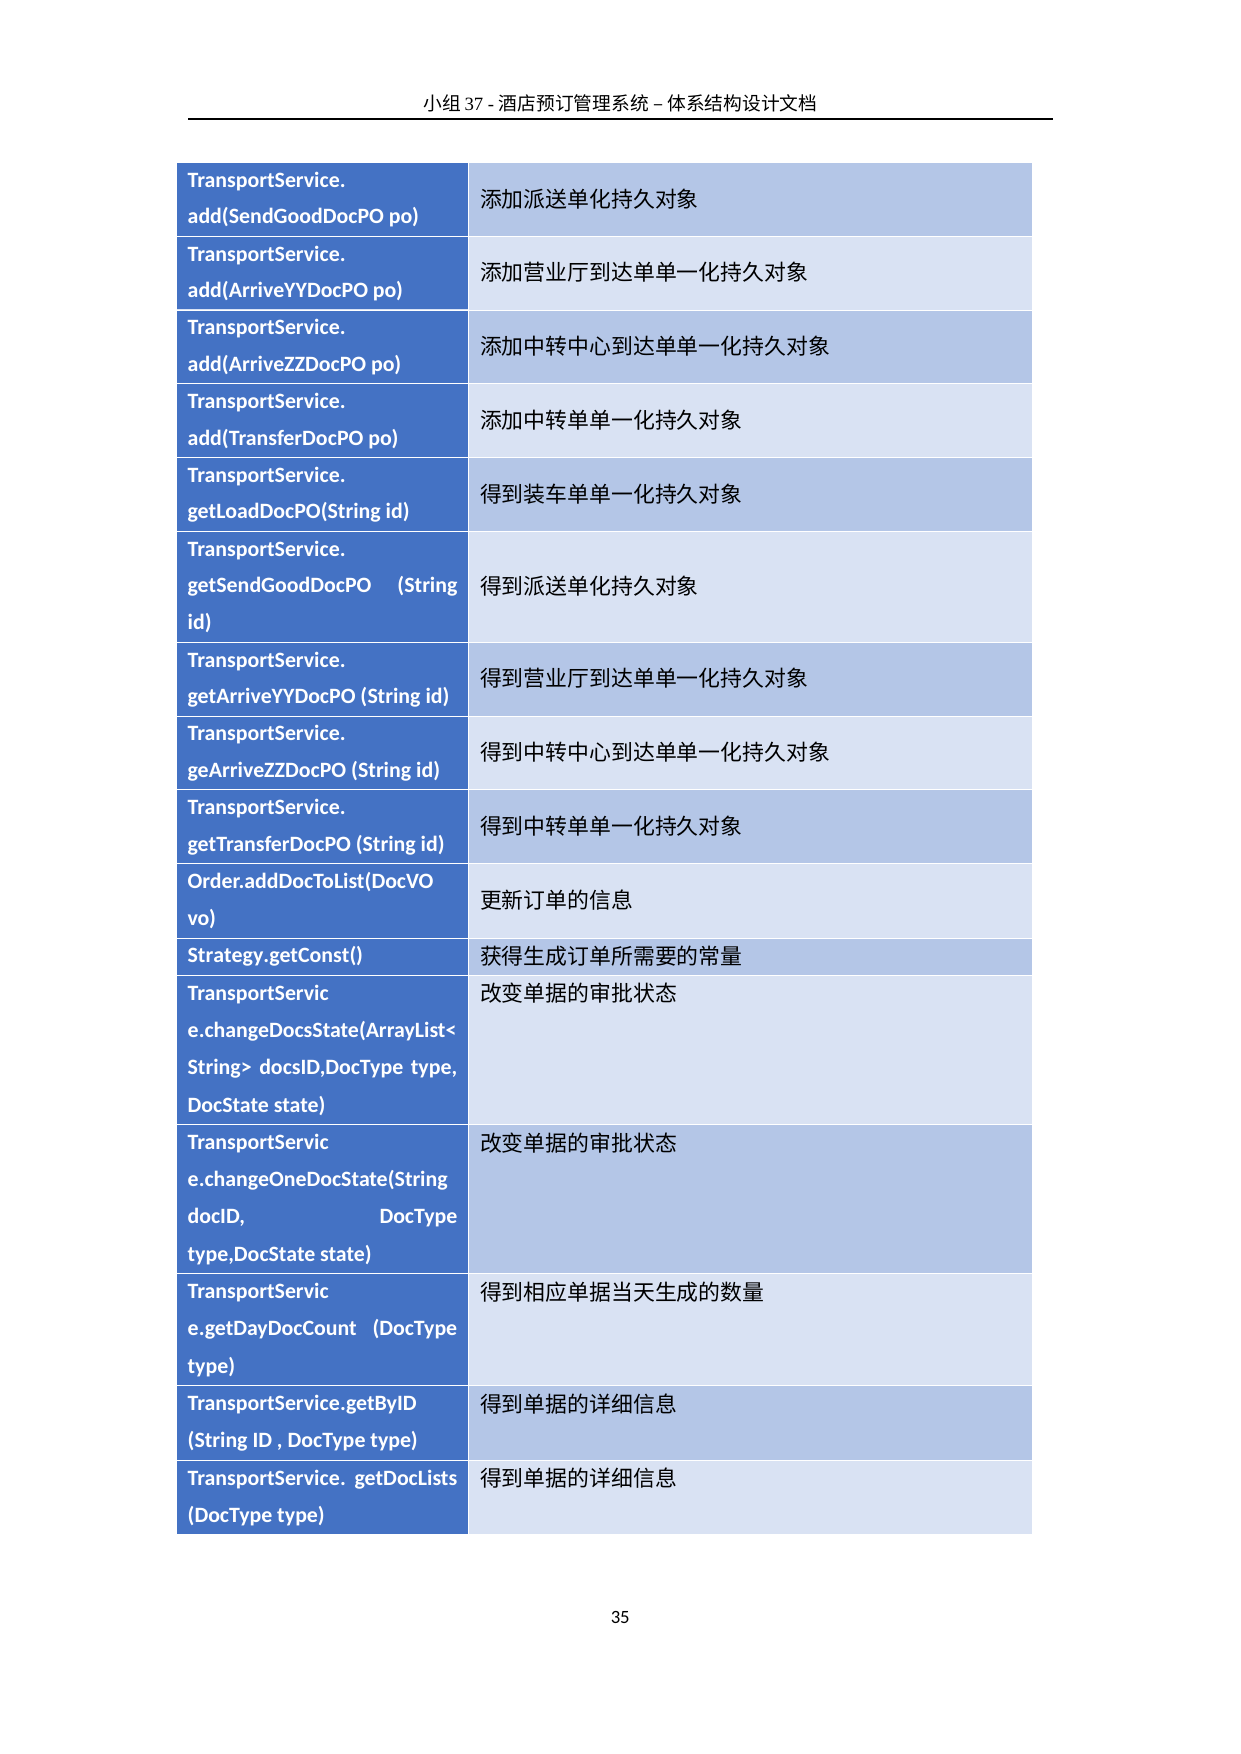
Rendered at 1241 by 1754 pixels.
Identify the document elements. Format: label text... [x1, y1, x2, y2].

table_cell 得到中转单单一化持久对象 [469, 790, 1032, 863]
table_cell 得到单据的详细信息 [469, 1386, 1032, 1460]
table_cell 得到中转中心到达单单一化持久对象 [469, 717, 1032, 789]
table_cell TransportService. getArriveYYDocPO (String id) [177, 643, 468, 716]
table_cell TransportService. getSendGoodDocPO (String id) [177, 532, 468, 642]
table_cell 改变单据的审批状态 [469, 1125, 1032, 1273]
table_cell 添加派送单化持久对象 [469, 163, 1032, 236]
table_cell 得到装车单单一化持久对象 [469, 458, 1032, 531]
table_cell TransportService. geArriveZZDocPO (String id) [177, 717, 468, 789]
table_cell Order.addDocToList(DocVO vo) [177, 864, 468, 938]
table_cell TransportService. getDocLists (DocType type) [177, 1461, 468, 1534]
table_cell TransportService. add(TransferDocPO po) [177, 384, 468, 457]
table_cell TransportService. add(SendGoodDocPO po) [177, 163, 468, 236]
table_cell 获得生成订单所需要的常量 [469, 939, 1032, 975]
table_cell TransportService.getDayDocCount (DocType type) [177, 1274, 468, 1385]
table_cell Strategy.getConst() [177, 939, 468, 975]
table_cell 更新订单的信息 [469, 864, 1032, 938]
table_cell TransportService. getLoadDocPO(String id) [177, 458, 468, 531]
table_cell TransportService.changeDocsState(ArrayList<String> docsID,DocType type, DocState state) [177, 976, 468, 1124]
table_cell 添加中转中心到达单单一化持久对象 [469, 311, 1032, 383]
table_cell 添加中转单单一化持久对象 [469, 384, 1032, 457]
table_cell 得到营业厅到达单单一化持久对象 [469, 643, 1032, 716]
table_cell 添加营业厅到达单单一化持久对象 [469, 237, 1032, 309]
table_cell 得到单据的详细信息 [469, 1461, 1032, 1534]
table_cell TransportService. getTransferDocPO (String id) [177, 790, 468, 863]
table_cell TransportService.getByID (String ID , DocType type) [177, 1386, 468, 1460]
table_cell 得到派送单化持久对象 [469, 532, 1032, 642]
table_cell TransportService. add(ArriveYYDocPO po) [177, 237, 468, 309]
table_cell TransportService.changeOneDocState(String docID, DocType type,DocState state) [177, 1125, 468, 1273]
table_cell 得到相应单据当天生成的数量 [469, 1274, 1032, 1385]
table_cell 改变单据的审批状态 [469, 976, 1032, 1124]
table_cell TransportService. add(ArriveZZDocPO po) [177, 311, 468, 383]
